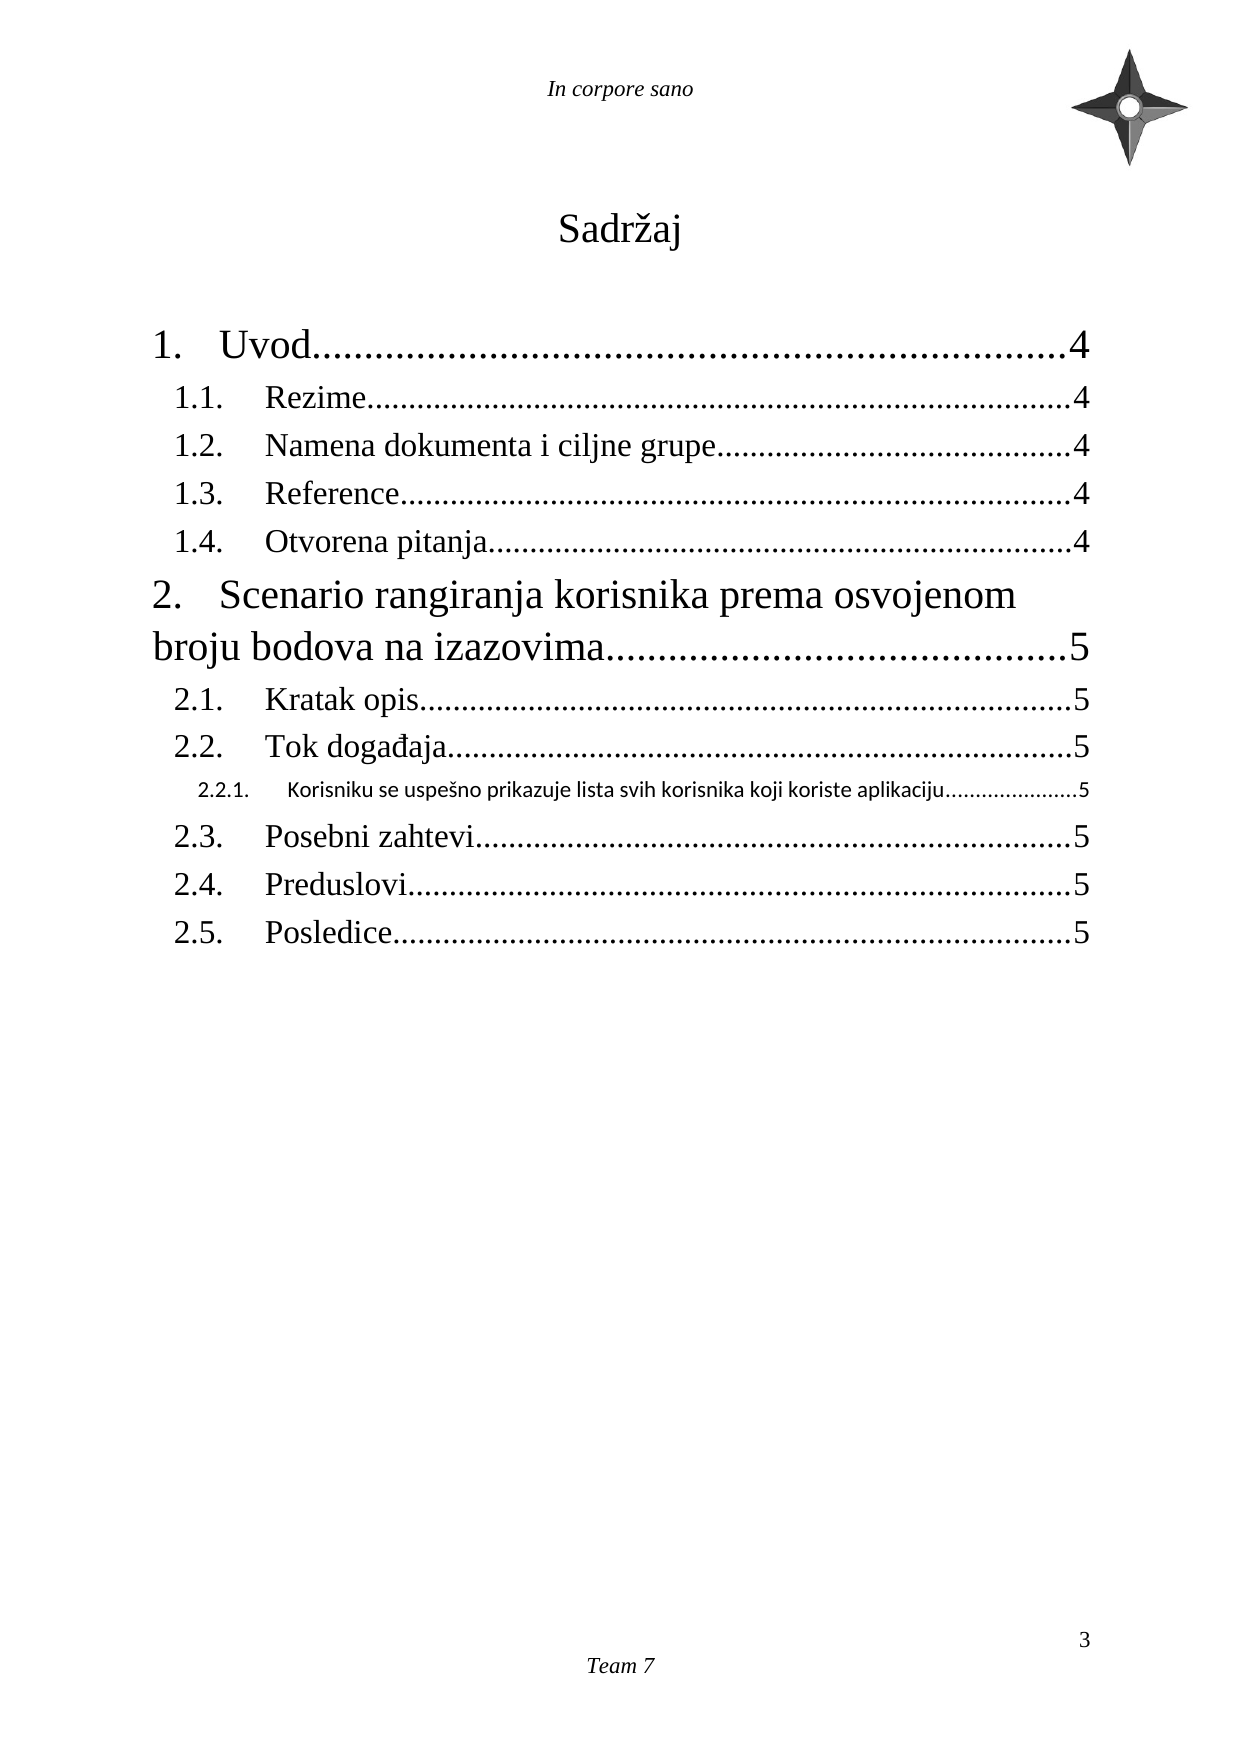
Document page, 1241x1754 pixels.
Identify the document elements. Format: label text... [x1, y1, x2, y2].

text Sadržaj [150, 204, 1090, 252]
picture [1059, 37, 1199, 177]
